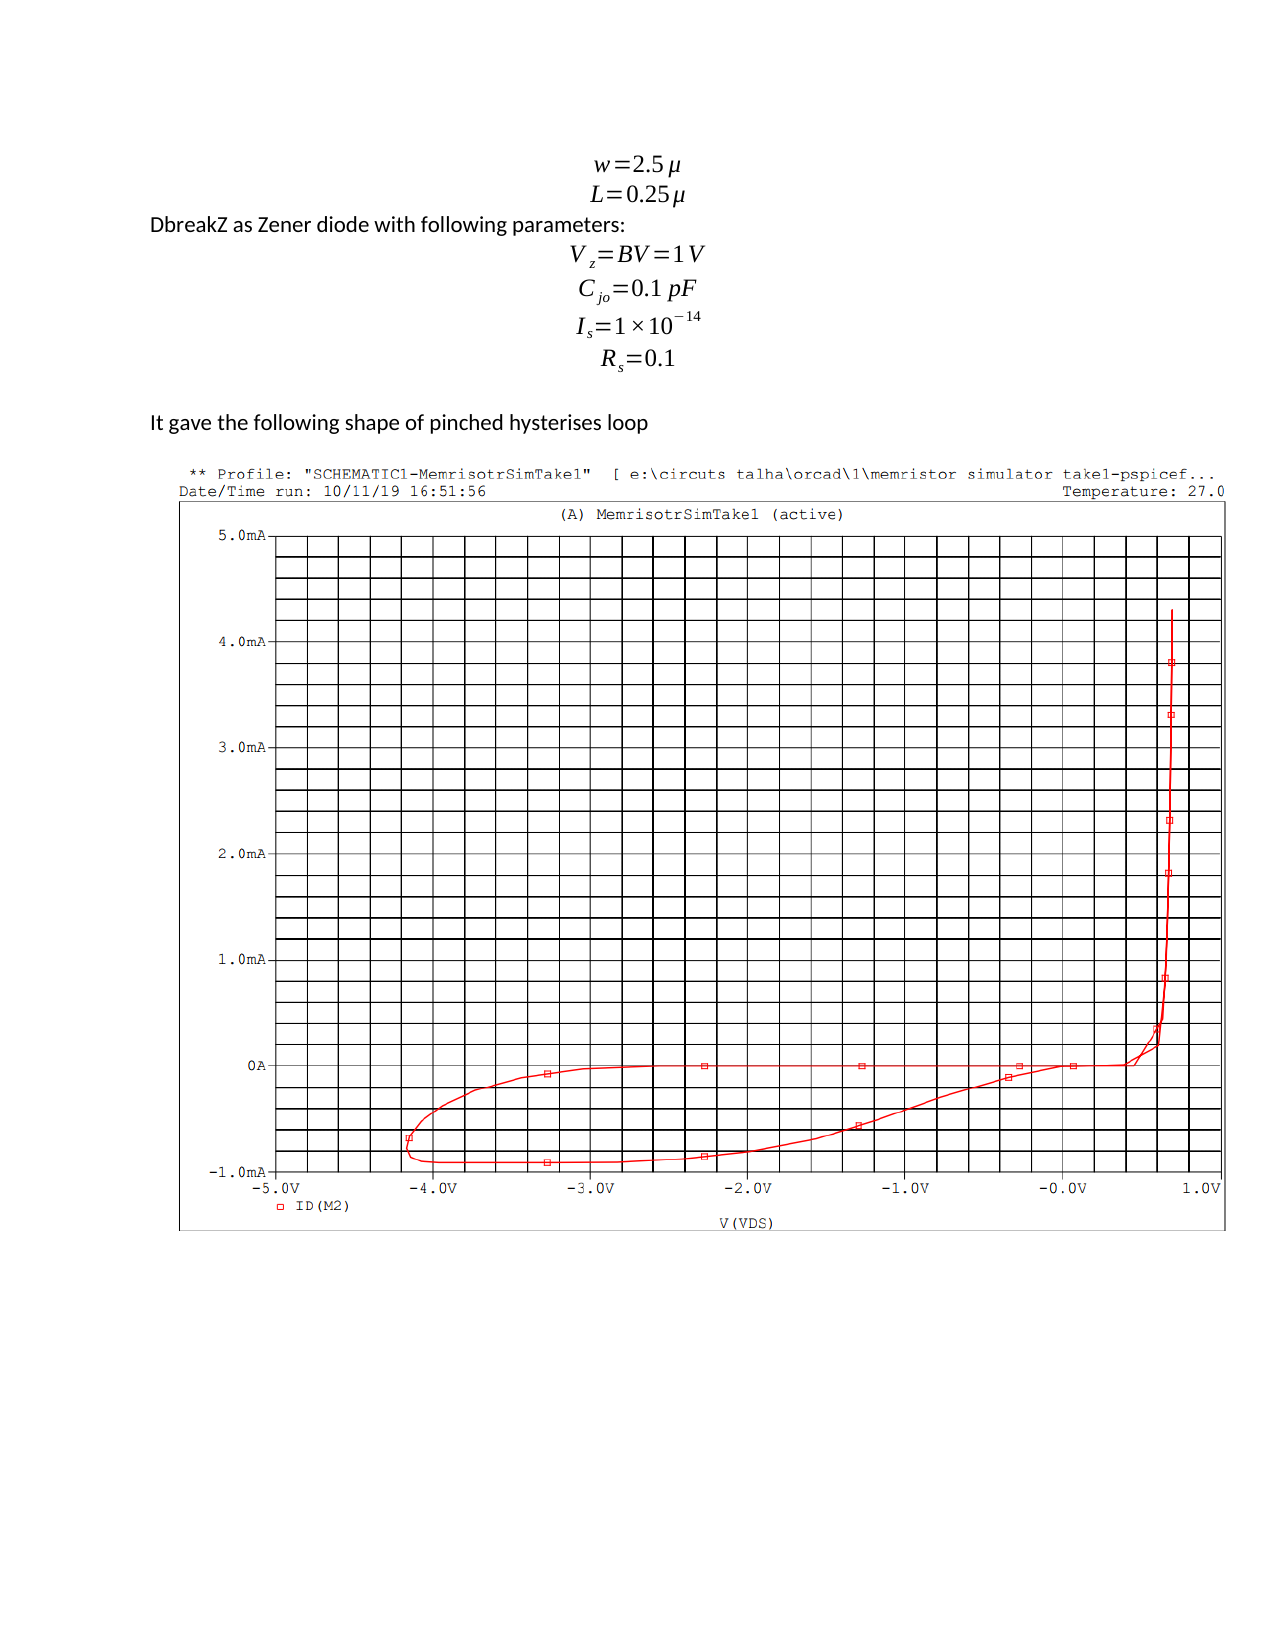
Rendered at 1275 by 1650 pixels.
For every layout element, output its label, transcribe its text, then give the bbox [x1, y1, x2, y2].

picture [150, 455, 1245, 1231]
text It gave the following shape of pinched hysterises loop [150, 408, 1125, 437]
text DbreakZ as Zener diode with following parameters: [150, 210, 1125, 238]
